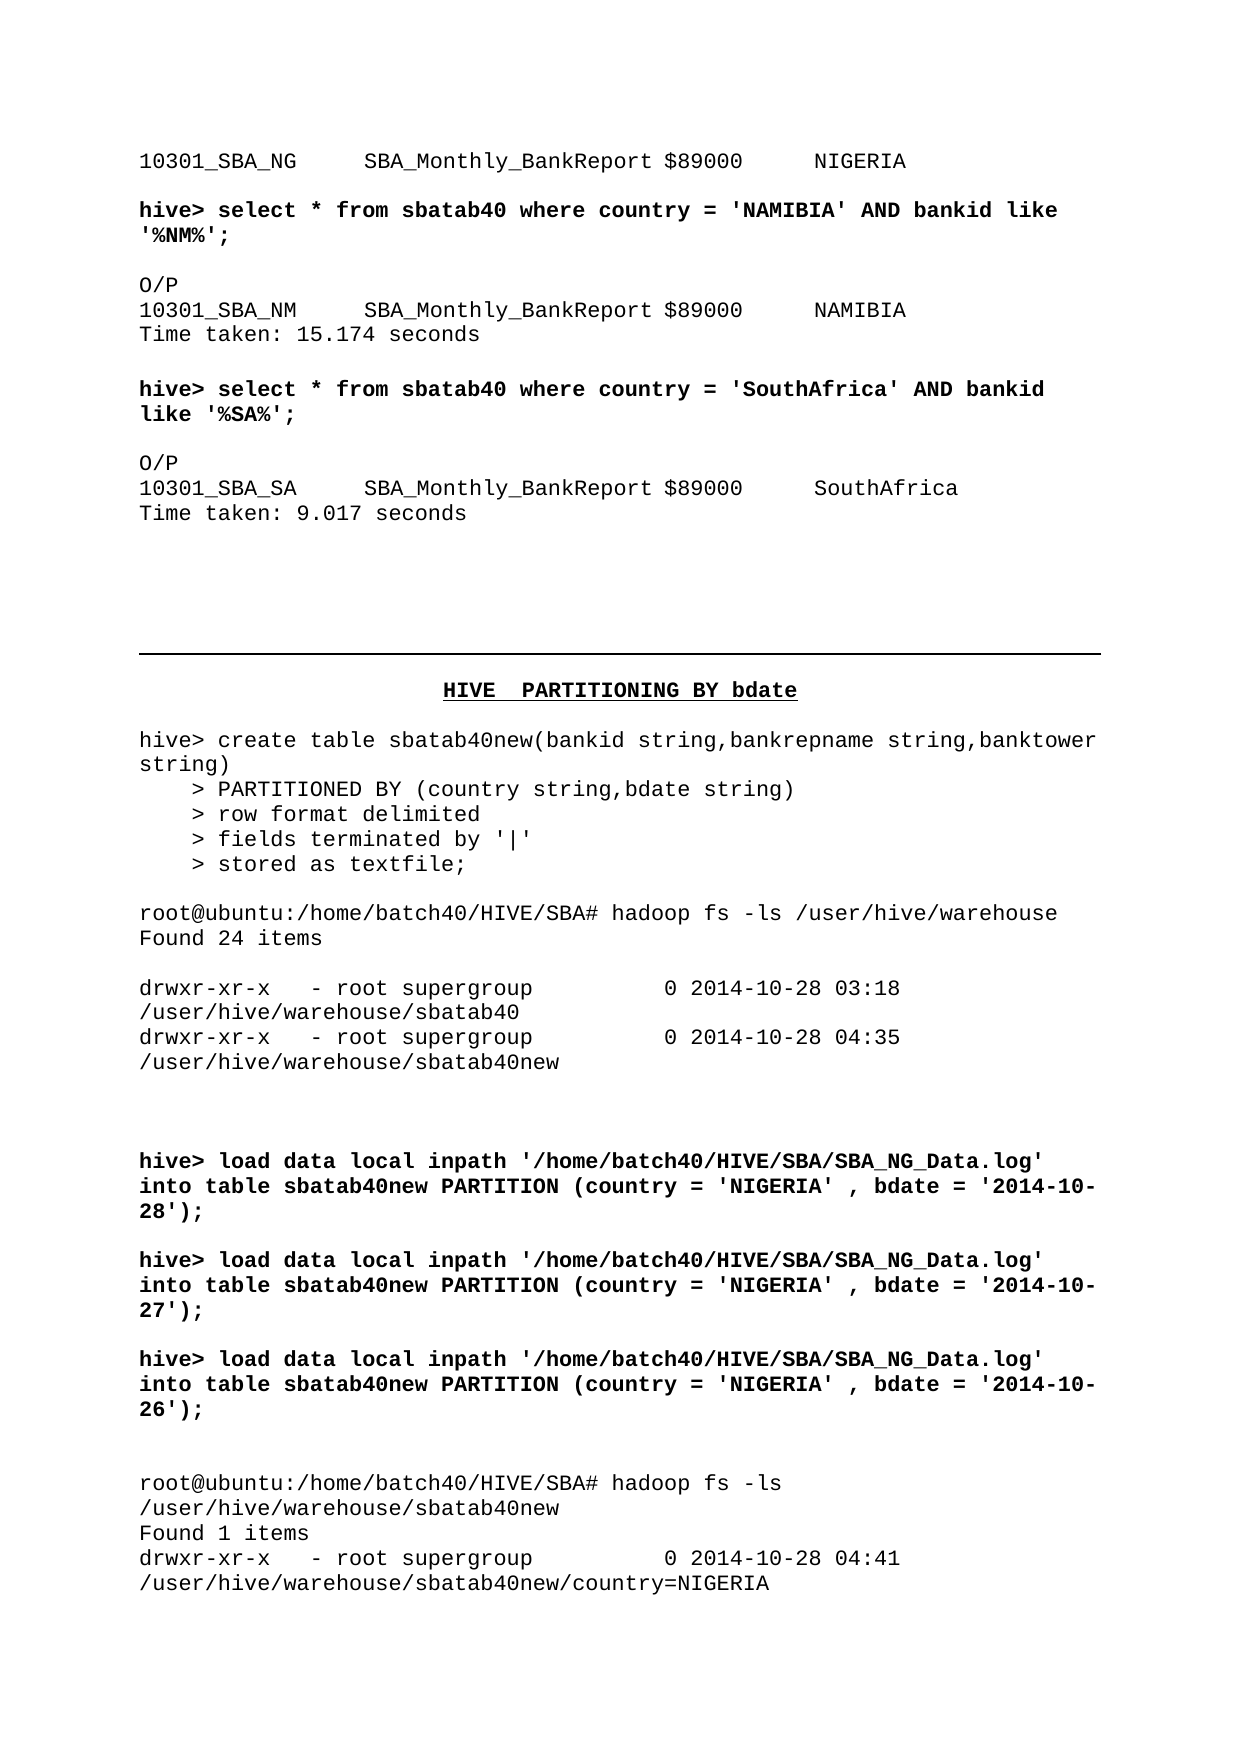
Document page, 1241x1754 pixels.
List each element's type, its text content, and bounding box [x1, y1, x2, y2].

text hive> load data local inpath '/home/batch40/HIVE/SBA/SBA_NG_Data.log' into table sbatab40new PARTITION (country = 'NIGERIA' , bdate = '2014-10-27'); [139, 1249, 1101, 1324]
text > fields terminated by '|' [139, 828, 1101, 853]
text hive> load data local inpath '/home/batch40/HIVE/SBA/SBA_NG_Data.log' into table sbatab40new PARTITION (country = 'NIGERIA' , bdate = '2014-10-28'); [139, 1150, 1101, 1225]
text hive> load data local inpath '/home/batch40/HIVE/SBA/SBA_NG_Data.log' into table sbatab40new PARTITION (country = 'NIGERIA' , bdate = '2014-10-26'); [139, 1349, 1101, 1423]
text Time taken: 15.174 seconds [139, 323, 1101, 348]
text hive> select * from sbatab40 where country = 'SouthAfrica' AND bankid like '%SA%'; [139, 378, 1101, 428]
text drwxr-xr-x - root supergroup 0 2014-10-28 03:18 /user/hive/warehouse/sbatab40 [139, 977, 1101, 1026]
text > row format delimited [139, 803, 1101, 828]
text O/P [139, 452, 1101, 477]
text root@ubuntu:/home/batch40/HIVE/SBA# hadoop fs -ls /user/hive/warehouse [139, 902, 1101, 927]
text O/P [139, 274, 1101, 299]
text > PARTITIONED BY (country string,bdate string) [139, 778, 1101, 803]
text drwxr-xr-x - root supergroup 0 2014-10-28 04:41 /user/hive/warehouse/sbatab40new/country=NIGERIA [139, 1547, 1101, 1597]
text HIVE PARTITIONING BY bdate [139, 679, 1101, 704]
text root@ubuntu:/home/batch40/HIVE/SBA# hadoop fs -ls /user/hive/warehouse/sbatab40new [139, 1473, 1101, 1522]
text 10301_SBA_SA SBA_Monthly_BankReport $89000 SouthAfrica [139, 477, 1101, 502]
text Found 24 items [139, 927, 1101, 952]
text 10301_SBA_NM SBA_Monthly_BankReport $89000 NAMIBIA [139, 299, 1101, 323]
text hive> create table sbatab40new(bankid string,bankrepname string,banktower string) [139, 729, 1101, 778]
text hive> select * from sbatab40 where country = 'NAMIBIA' AND bankid like '%NM%'; [139, 199, 1101, 249]
text > stored as textfile; [139, 853, 1101, 878]
text drwxr-xr-x - root supergroup 0 2014-10-28 04:35 /user/hive/warehouse/sbatab40new [139, 1026, 1101, 1076]
text Found 1 items [139, 1522, 1101, 1547]
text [139, 150, 1101, 175]
text Time taken: 9.017 seconds [139, 502, 1101, 527]
